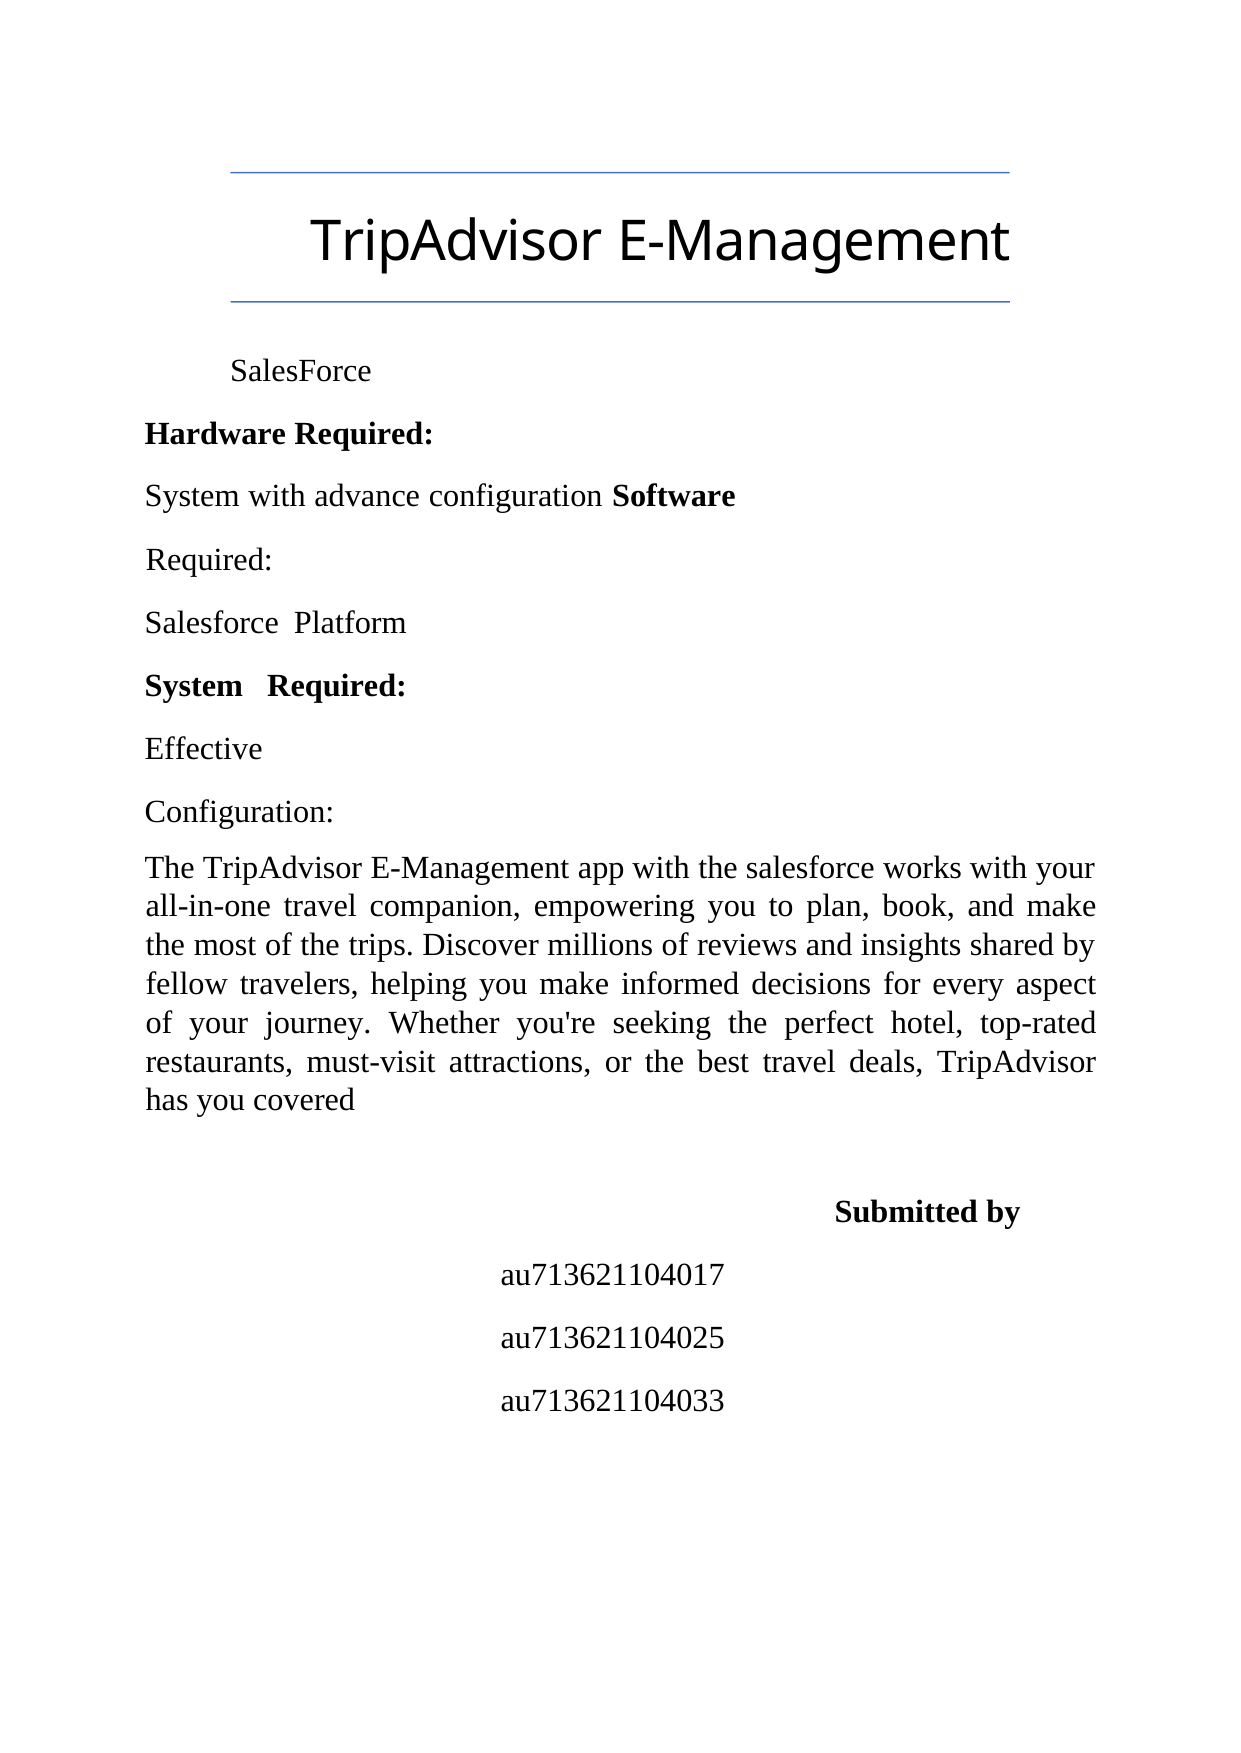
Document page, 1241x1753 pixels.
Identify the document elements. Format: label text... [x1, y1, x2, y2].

title TripAdvisor E-Management [311, 206, 1240, 274]
subtitle Hardware Required: [144, 414, 1240, 451]
text au713621104017au713621104025 au713621104033 [500, 1256, 726, 1419]
subtitle Submitted by [834, 1193, 1240, 1230]
text SalesForce [133, 351, 1240, 388]
text all-in-one travel companion, empowering you to plan, book, and make the most of the trips. Discover millions of reviews and insights shared by fellow travelers, helping you make informed decisions for every aspect of your journey. Whether you're seeking the perfect hotel, top-rated restaurants, must-visit attractions, or the best travel deals, TripAdvisor has you covered [145, 886, 1096, 1118]
text Salesforce Platform System Required: Effective [144, 603, 407, 766]
text System with advance configuration Software Required: [144, 476, 736, 577]
text The TripAdvisor E-Management app with the salesforce works with your [144, 855, 1240, 884]
text Configuration: [144, 792, 407, 829]
